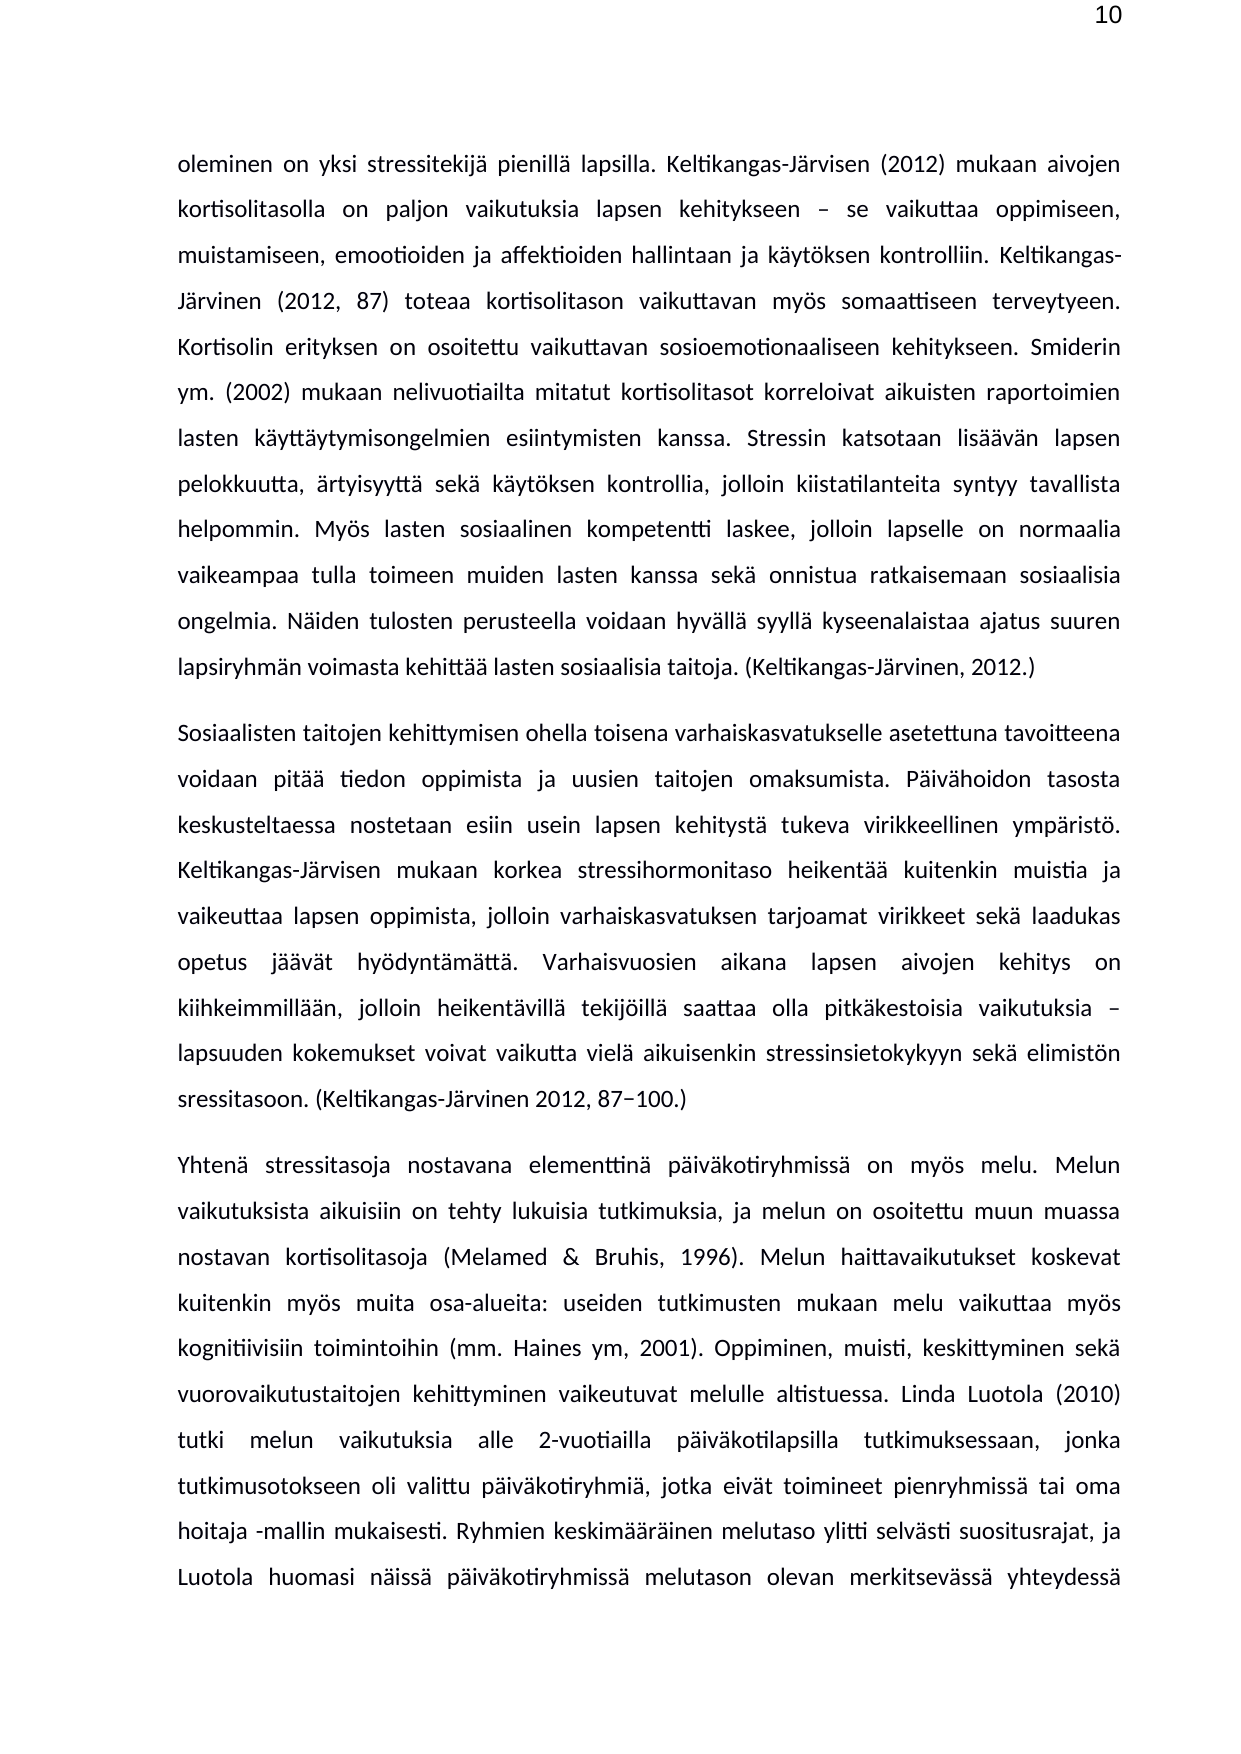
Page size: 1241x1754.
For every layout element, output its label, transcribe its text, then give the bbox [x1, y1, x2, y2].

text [177, 1150, 1122, 1592]
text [177, 148, 1122, 681]
text Sosiaalisten taitojen kehittymisen ohella toisena varhaiskasvatukselle asetettuna tavoitteena voidaan pitää tiedon oppimista ja uusien taitojen omaksumista. Päivähoidon tasosta keskusteltaessa nostetaan esiin usein lapsen kehitystä tukeva virikkeellinen ympäristö. Keltikangas-Järvisen mukaan korkea stressihormonitaso heikentää kuitenkin muistia ja vaikeuttaa lapsen oppimista, jolloin varhaiskasvatuksen tarjoamat virikkeet sekä laadukas opetus jäävät hyödyntämättä. Varhaisvuosien aikana lapsen aivojen kehitys on kiihkeimmillään, jolloin heikentävillä tekijöillä saattaa olla pitkäkestoisia vaikutuksia – lapsuuden kokemukset voivat vaikutta vielä aikuisenkin stressinsietokykyyn sekä elimistön sressitasoon. (Keltikangas-Järvinen 2012, 87−100.) [177, 717, 1122, 1114]
